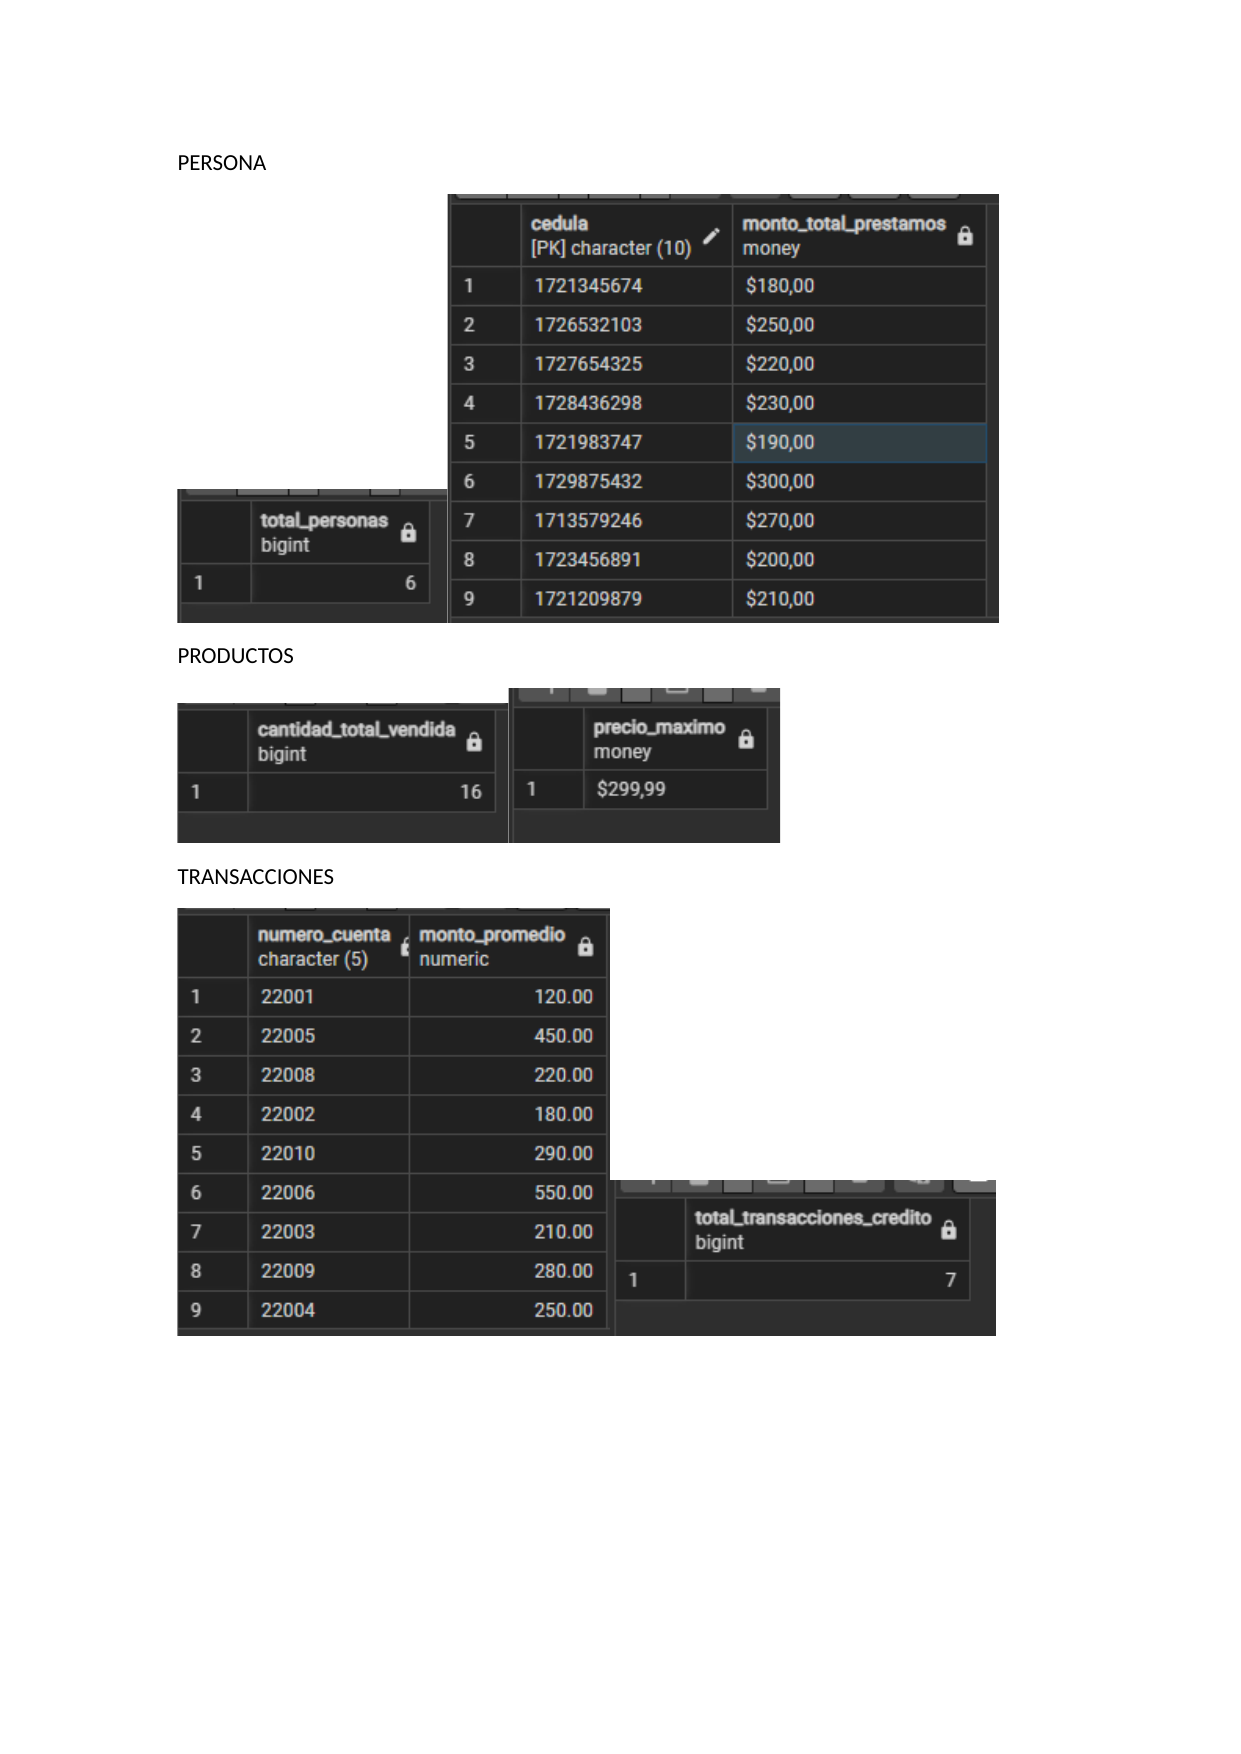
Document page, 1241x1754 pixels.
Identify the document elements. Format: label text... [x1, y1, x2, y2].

picture [177, 688, 781, 843]
text TRANSACCIONES [177, 862, 1063, 890]
text PERSONA [177, 148, 1063, 176]
picture [177, 194, 999, 623]
picture [177, 908, 996, 1336]
text PRODUCTOS [177, 641, 1063, 669]
